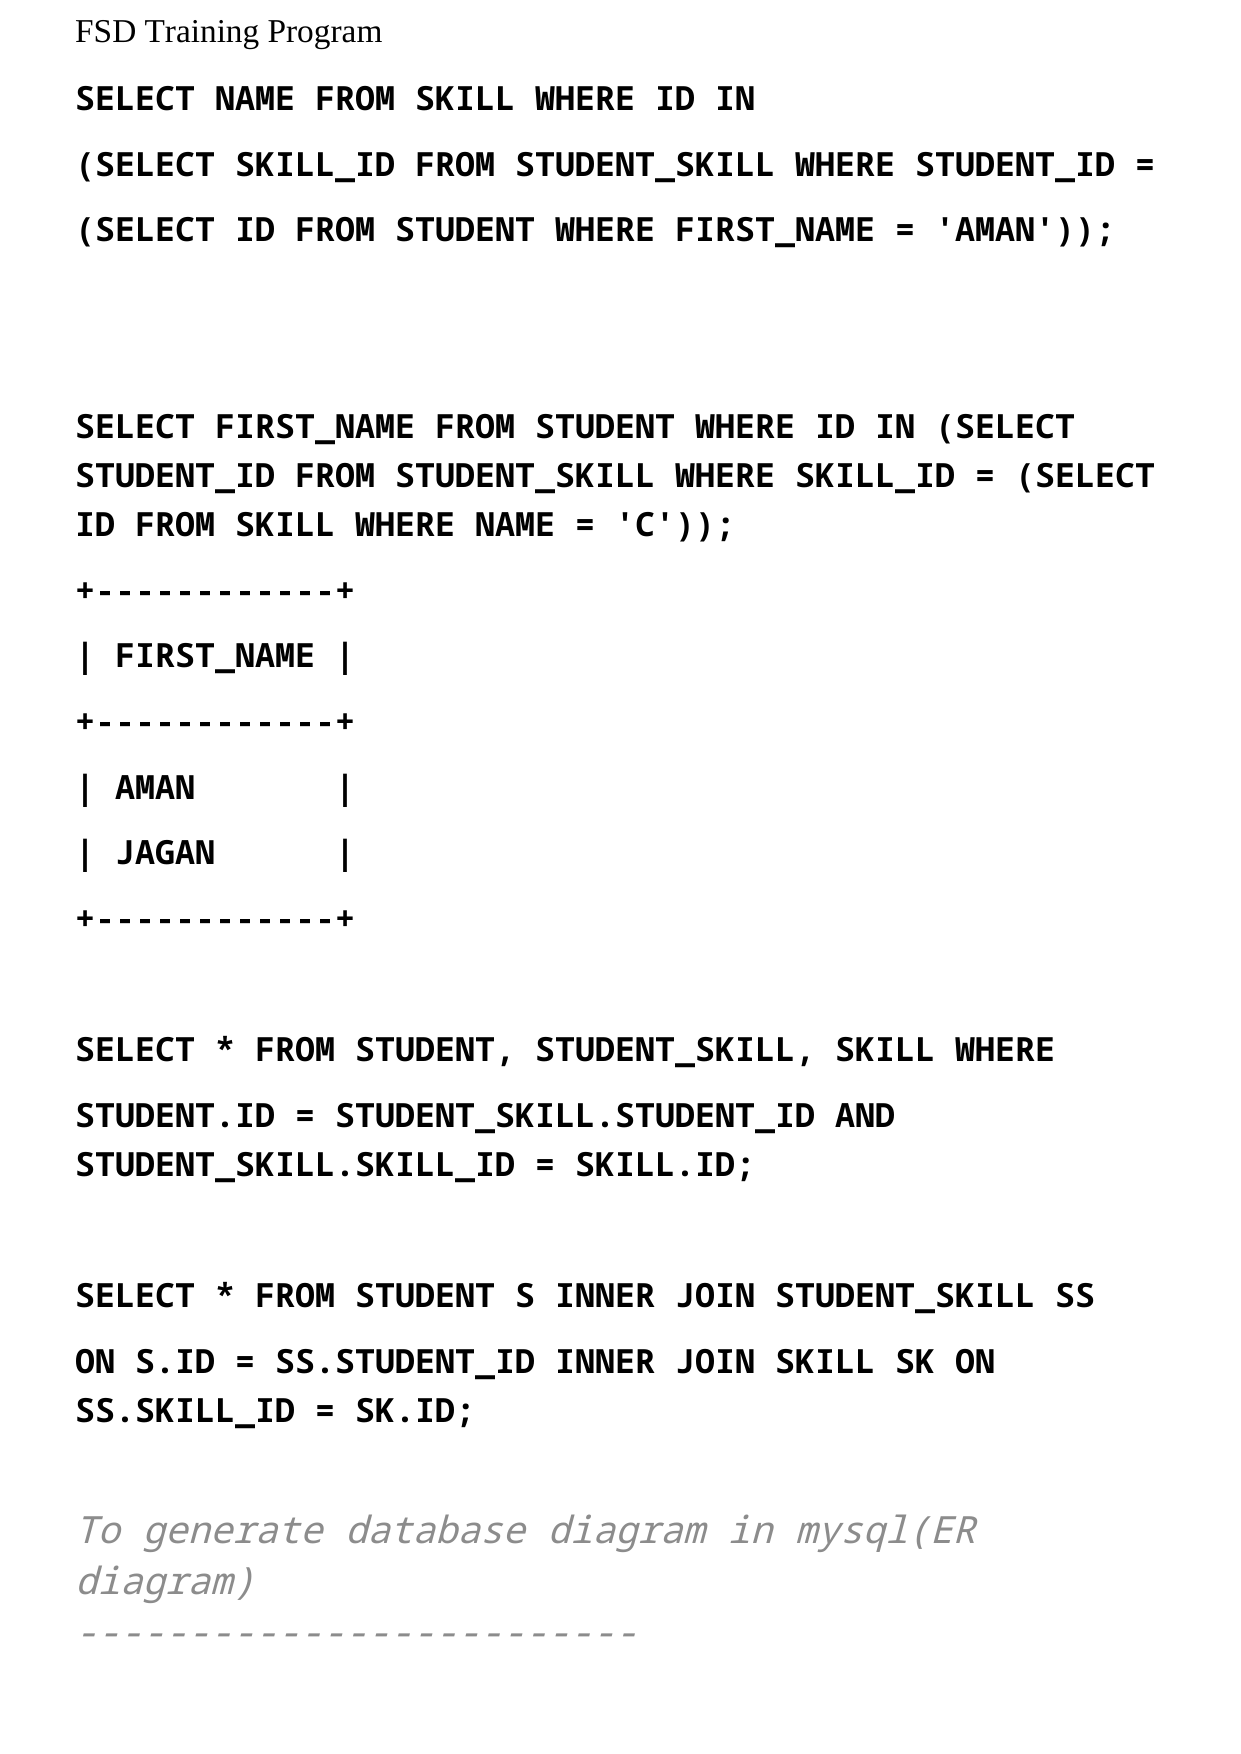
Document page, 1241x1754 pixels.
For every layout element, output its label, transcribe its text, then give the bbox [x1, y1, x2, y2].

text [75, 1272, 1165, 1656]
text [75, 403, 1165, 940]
text (SELECT SKILL_ID FROM STUDENT_SKILL WHERE STUDENT_ID = [75, 141, 1165, 186]
text SELECT NAME FROM SKILL WHERE ID IN [75, 75, 1165, 120]
text (SELECT ID FROM STUDENT WHERE FIRST_NAME = 'AMAN')); [75, 206, 1165, 252]
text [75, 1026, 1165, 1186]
